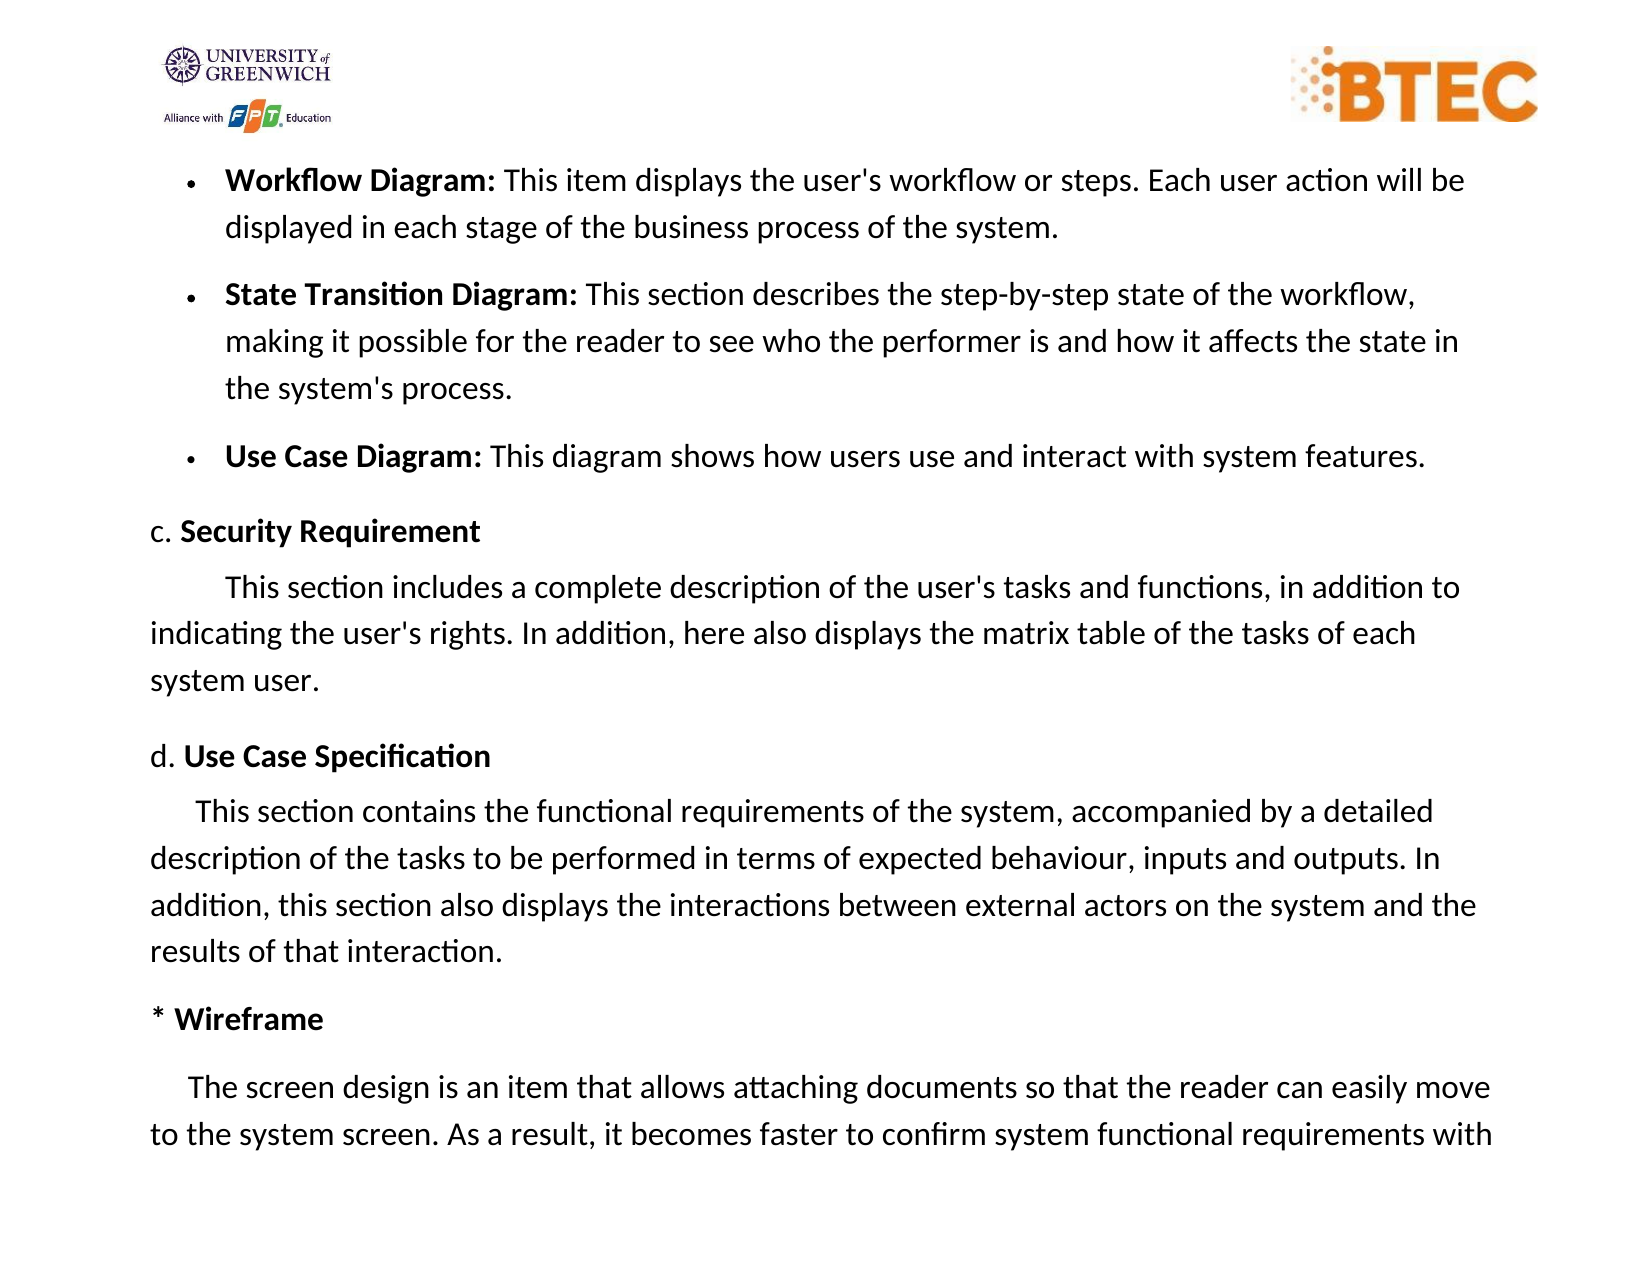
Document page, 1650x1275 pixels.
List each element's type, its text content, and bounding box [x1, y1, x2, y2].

picture [150, 32, 343, 144]
list Use Case Diagram: This diagram shows how users use and interact with system features. [187, 434, 1500, 475]
text * Wireframe [150, 998, 1500, 1039]
picture [1290, 46, 1538, 122]
text This section contains the functional requirements of the system, accompanied by a detailed description of the tasks to be performed in terms of expected behaviour, inputs and outputs. In addition, this section also displays the interactions between external actors on the system and the results of that interaction. [150, 790, 1500, 971]
text This section includes a complete description of the user's tasks and functions, in addition to indicating the user's rights. In addition, here also displays the matrix table of the tasks of each system user. [150, 566, 1500, 700]
list State Transition Diagram: This section describes the step-by-step state of the workflow, making it possible for the reader to see who the performer is and how it affects the state in the system's process. [187, 273, 1500, 408]
subtitle c. Security Requirement [150, 511, 1500, 551]
subtitle d. Use Case Specification [150, 735, 1500, 776]
list Workflow Diagram: This item displays the user's workflow or steps. Each user action will be displayed in each stage of the business process of the system. [187, 159, 1500, 247]
